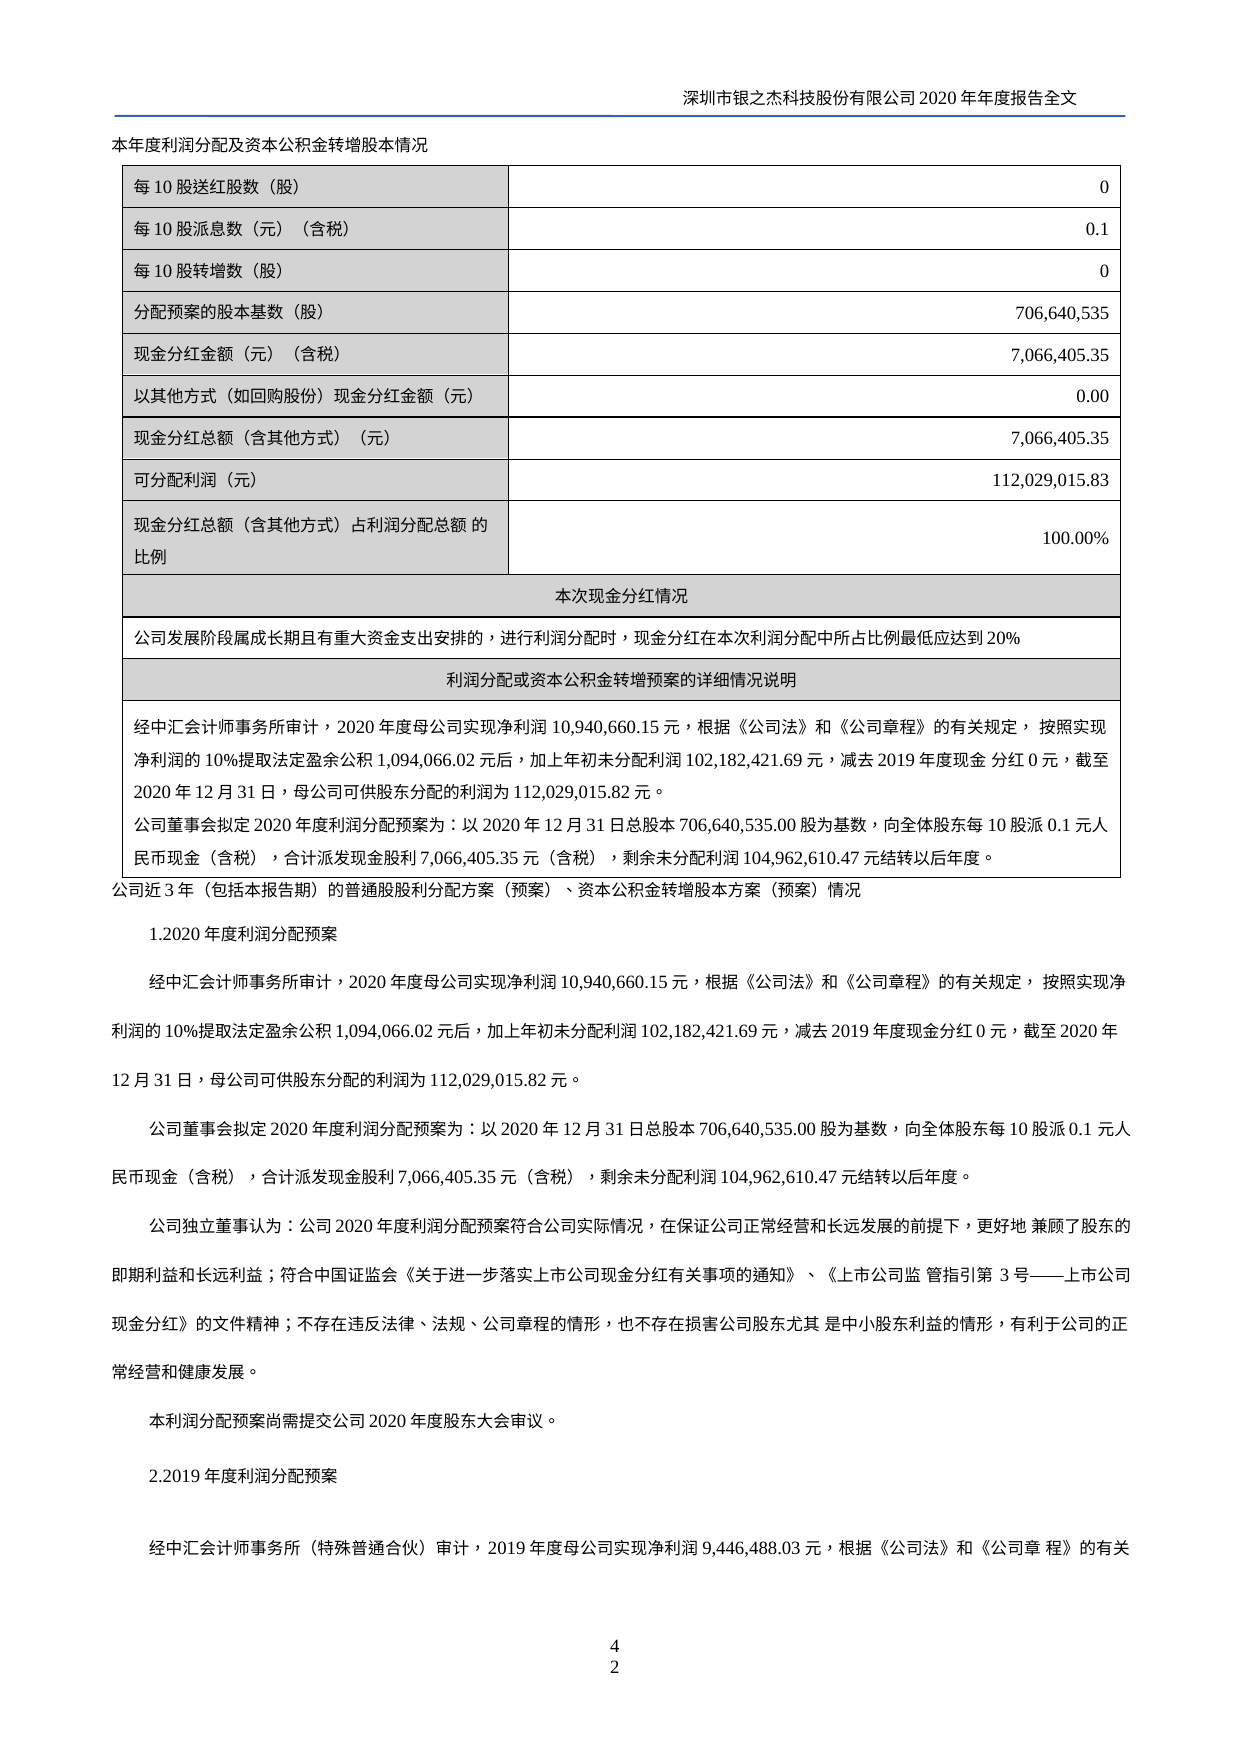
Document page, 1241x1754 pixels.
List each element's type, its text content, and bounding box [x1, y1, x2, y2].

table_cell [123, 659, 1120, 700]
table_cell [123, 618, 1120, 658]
text 本利润分配预案尚需提交公司2020年度股东大会审议。 [111, 1388, 1131, 1437]
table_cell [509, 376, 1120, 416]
text 2.2019年度利润分配预案 [111, 1464, 1131, 1487]
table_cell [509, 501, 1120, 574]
text 本年度利润分配及资本公积金转增股本情况 [111, 134, 1131, 157]
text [111, 1516, 1131, 1564]
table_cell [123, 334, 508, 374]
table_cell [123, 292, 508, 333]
text 1.2020年度利润分配预案 [111, 901, 1131, 950]
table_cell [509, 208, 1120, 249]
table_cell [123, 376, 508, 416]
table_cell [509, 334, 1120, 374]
text 公司独立董事认为：公司2020年度利润分配预案符合公司实际情况，在保证公司正常经营和长远发展的前提下，更好地 兼顾了股东的即期利益和长远利益；符合中国证监会《关于进一步落实上市公司现金分红有关事项的通知》、《上市公司监 管指引第3号——上市公司现金分红》的文件精神；不存在违反法律、法规、公司章程的情形，也不存在损害公司股东尤其 是中小股东利益的情形，有利于公司的正常经营和健康发展。 [111, 1193, 1131, 1388]
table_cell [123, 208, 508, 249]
text 公司近3年（包括本报告期）的普通股股利分配方案（预案）、资本公积金转增股本方案（预案）情况 [111, 878, 1131, 901]
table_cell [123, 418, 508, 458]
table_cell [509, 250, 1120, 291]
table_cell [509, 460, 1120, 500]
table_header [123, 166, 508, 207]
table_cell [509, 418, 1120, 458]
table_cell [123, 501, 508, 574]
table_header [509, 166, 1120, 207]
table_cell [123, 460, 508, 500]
text 公司董事会拟定2020年度利润分配预案为：以2020年12月31日总股本706,640,535.00股为基数，向全体股东每10股派0.1 元人民币现金（含税），合计派发现金股利7,066,405.35元（含税），剩余未分配利润104,962,610.47元结转以后年度。 [111, 1096, 1131, 1193]
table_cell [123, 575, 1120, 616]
text 经中汇会计师事务所审计，2020年度母公司实现净利润10,940,660.15元，根据《公司法》和《公司章程》的有关规定， 按照实现净利润的10%提取法定盈余公积1,094,066.02元后，加上年初未分配利润102,182,421.69元，减去2019年度现金分红0 元，截至2020年12月31日，母公司可供股东分配的利润为112,029,015.82元。 [111, 950, 1131, 1096]
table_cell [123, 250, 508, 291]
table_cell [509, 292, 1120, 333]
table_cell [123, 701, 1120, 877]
